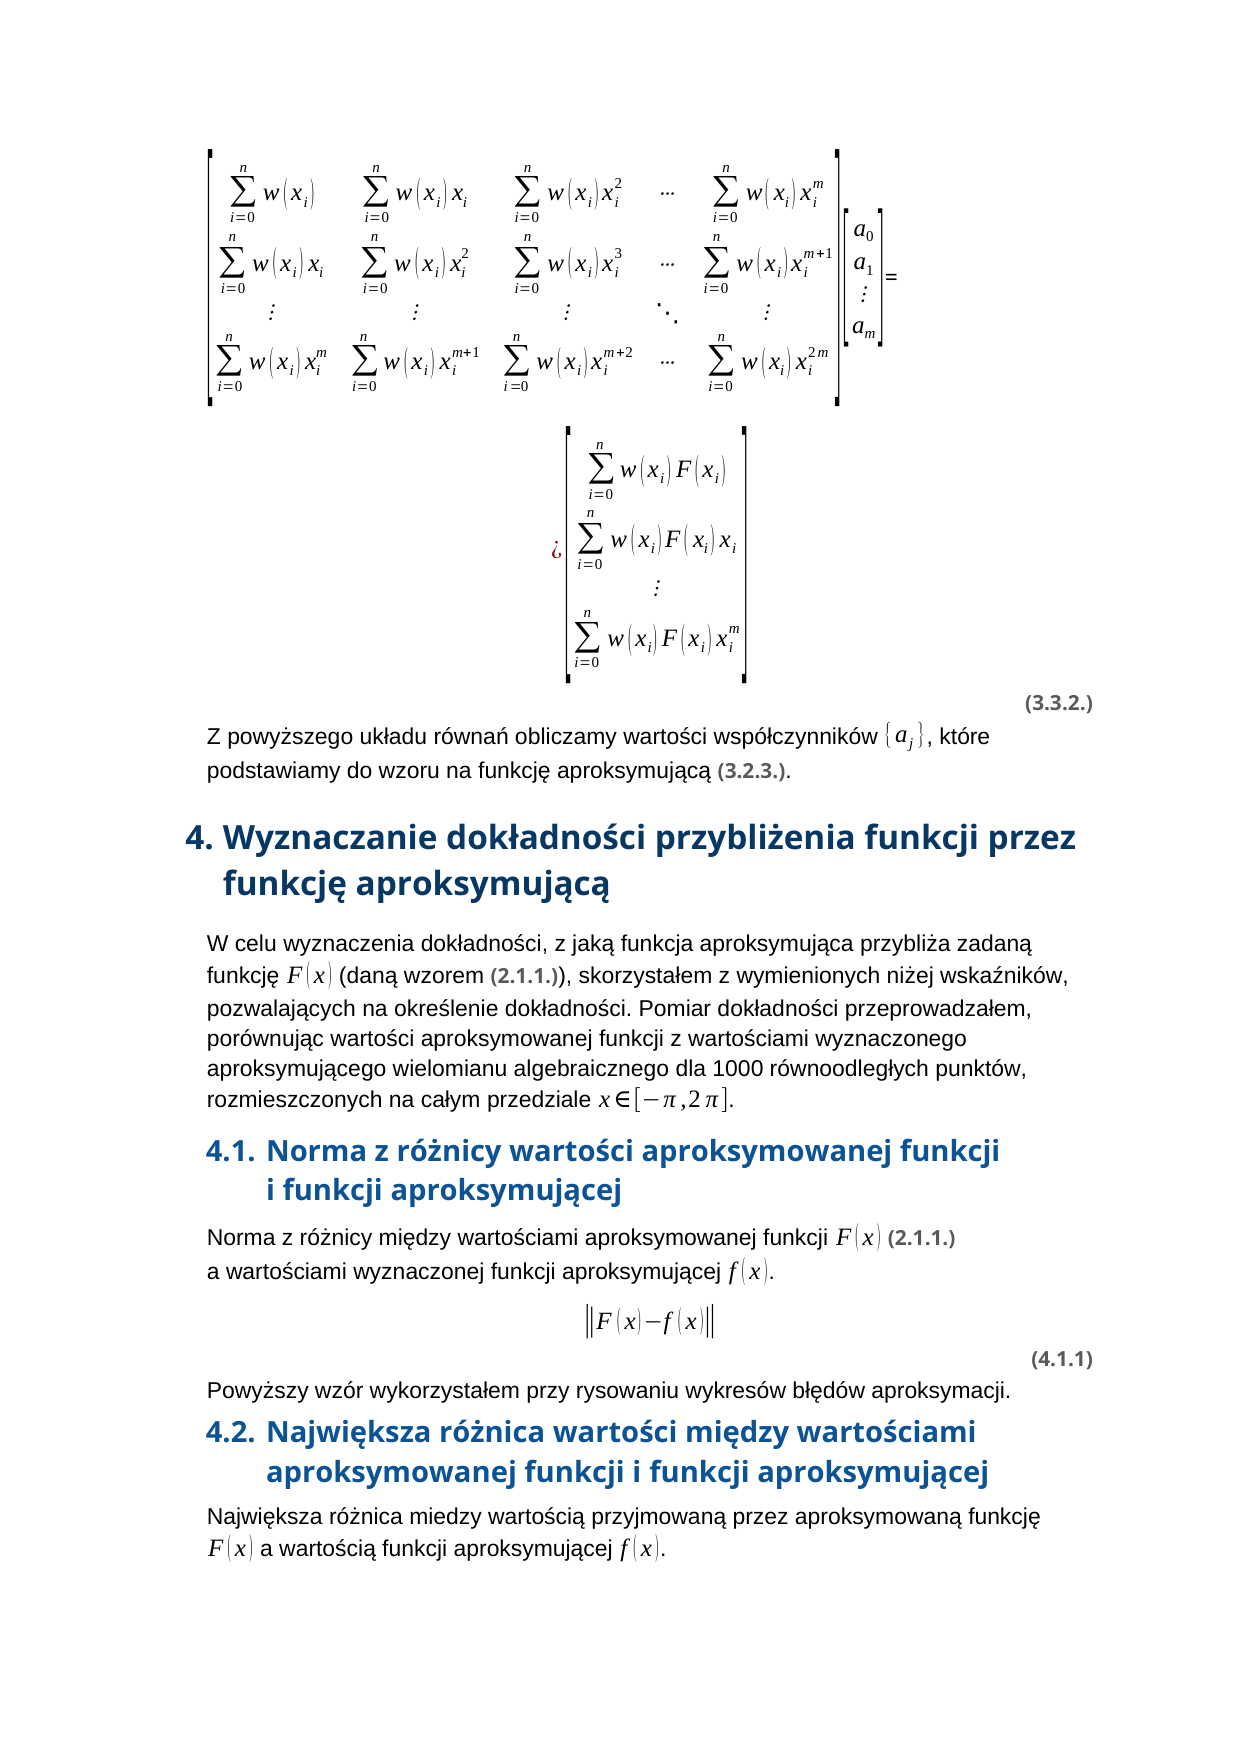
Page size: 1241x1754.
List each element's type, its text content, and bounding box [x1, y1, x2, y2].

text Z powyższego układu równań obliczamy wartości współczynników , które podstawiamy do wzoru na funkcję aproksymującą (3.2.3.). [207, 721, 1093, 785]
text Powyższy wzór wykorzystałem przy rysowaniu wykresów błędów aproksymacji. [207, 1377, 1093, 1403]
text (3.3.2.) [207, 688, 1093, 717]
list W celu wyznaczenia dokładności, z jaką funkcja aproksymująca przybliża zadaną funkcję (daną wzorem (2.1.1.)), skorzystałem z wymienionych niżej wskaźników, pozwalających na określenie dokładności. Pomiar dokładności przeprowadzałem, porównując wartości aproksymowanej funkcji z wartościami wyznaczonego aproksymującego wielomianu algebraicznego dla 1000 równoodległych punktów, rozmieszczonych na całym przedziale . [207, 930, 1093, 1113]
list Norma z różnicy między wartościami aproksymowanej funkcji (2.1.1.) a wartościami wyznaczonej funkcji aproksymującej . [207, 1222, 1093, 1287]
list Największa różnica miedzy wartością przyjmowaną przez aproksymowaną funkcję a wartością funkcji aproksymującej . [207, 1503, 1093, 1564]
text = [207, 148, 1093, 407]
subtitle Największa różnica wartości między wartościami aproksymowanej funkcji i funkcji aproksymującej [206, 1411, 1093, 1491]
subtitle Norma z różnicy wartości aproksymowanej funkcji i funkcji aproksymującej [206, 1130, 1093, 1209]
text (4.1.1) [207, 1344, 1093, 1373]
subtitle Wyznaczanie dokładności przybliżenia funkcji przez funkcję aproksymującą [185, 814, 1093, 905]
